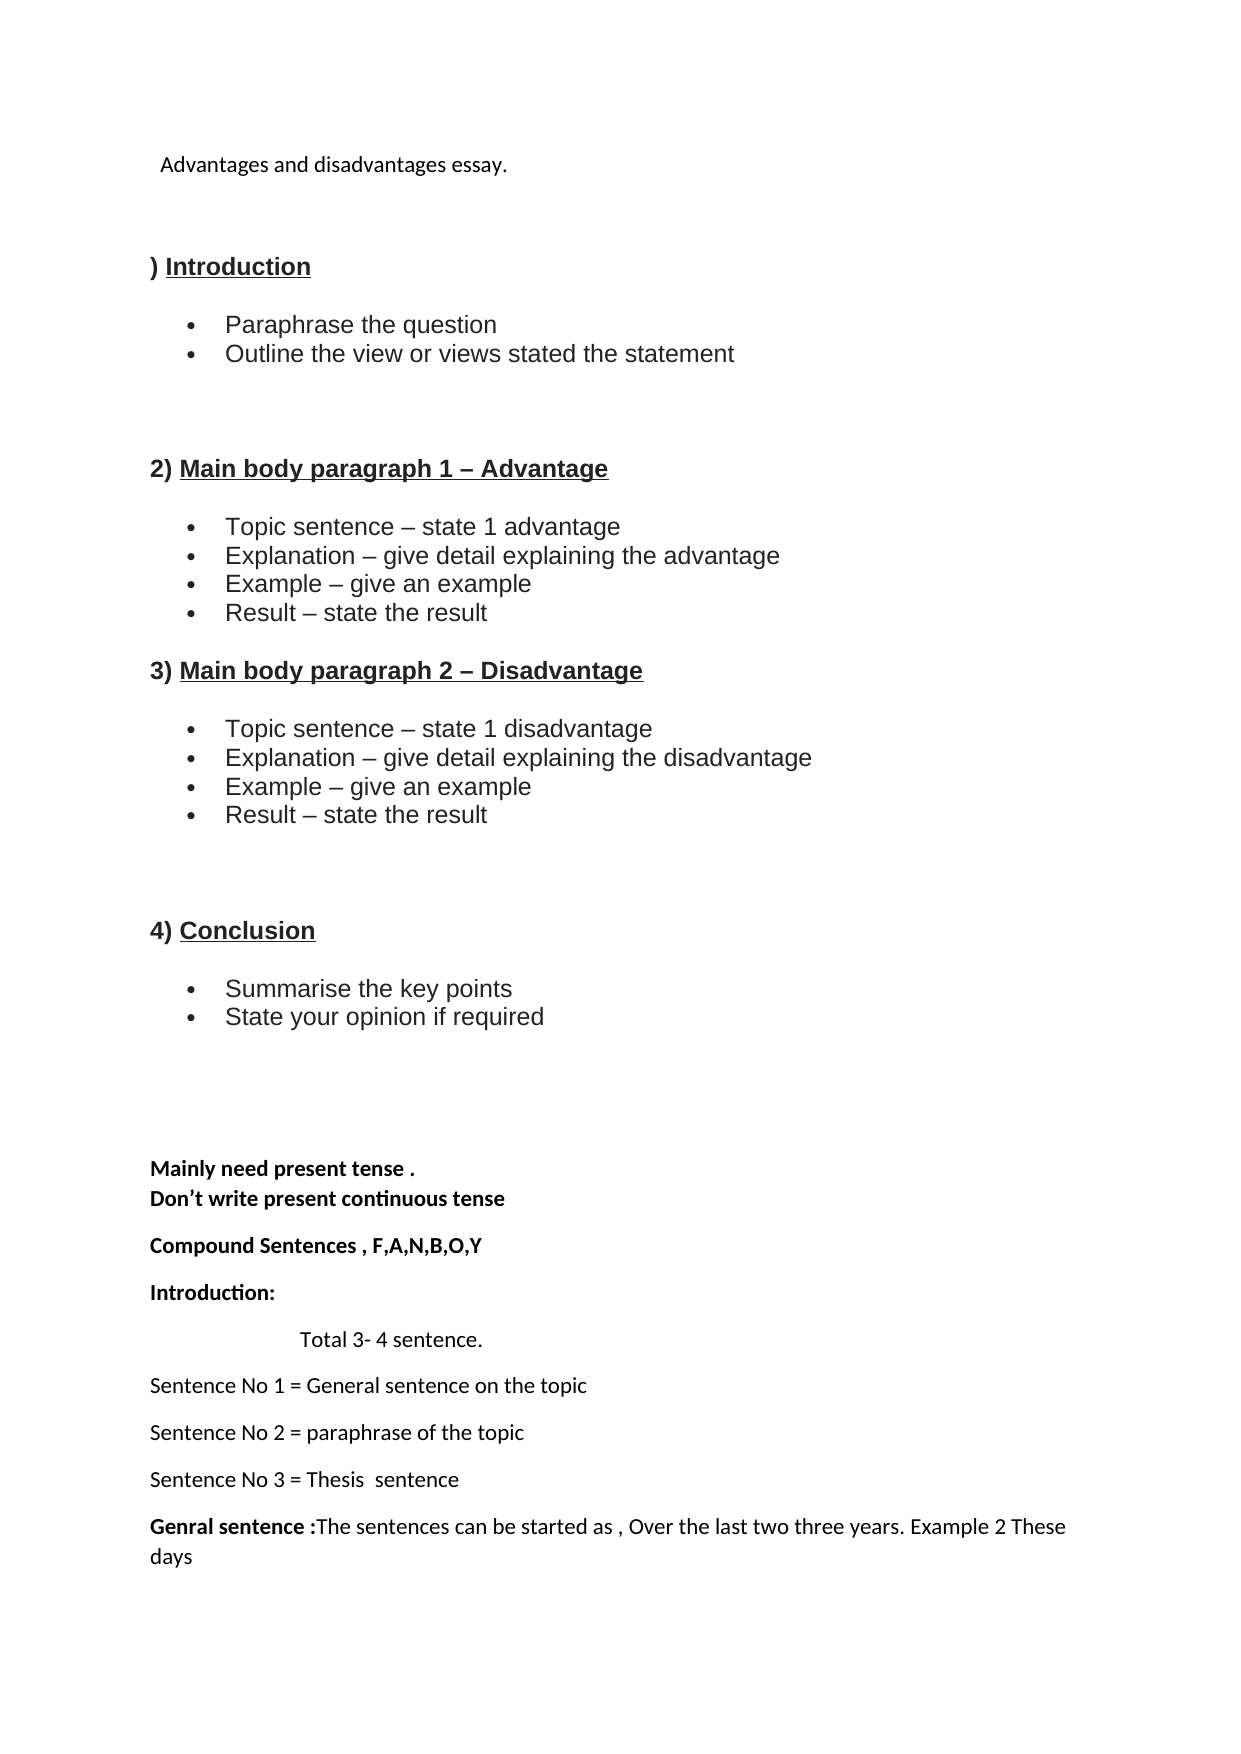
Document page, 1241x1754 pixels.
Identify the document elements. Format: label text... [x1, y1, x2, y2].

text ) Introduction [150, 252, 1090, 281]
list Outline the view or views stated the statement [187, 339, 1090, 367]
text 2) Main body paragraph 1 – Advantage [150, 454, 1090, 483]
text Introduction: [150, 1278, 1090, 1306]
list Explanation – give detail explaining the disadvantage [187, 743, 1090, 772]
text Genral sentence :The sentences can be started as , Over the last two three years. Example 2 These days [150, 1512, 1090, 1571]
list Topic sentence – state 1 disadvantage [187, 714, 1090, 743]
text 3) Main body paragraph 2 – Disadvantage [150, 656, 1090, 685]
text Mainly need present tense . Don’t write present continuous tense [150, 1154, 1090, 1212]
list Result – state the result [187, 598, 1090, 627]
list Explanation – give detail explaining the advantage [187, 541, 1090, 569]
list Paraphrase the question [187, 310, 1090, 339]
list Example – give an example [187, 772, 1090, 800]
text Total 3- 4 sentence. [150, 1325, 1090, 1353]
text Sentence No 1 = General sentence on the topic [150, 1372, 1090, 1400]
list Summarise the key points [187, 973, 1090, 1002]
list Example – give an example [187, 569, 1090, 598]
text Sentence No 3 = Thesis sentence [150, 1465, 1090, 1493]
text Advantages and disadvantages essay. [150, 150, 1090, 178]
text Compound Sentences , F,A,N,B,O,Y [150, 1231, 1090, 1259]
list State your opinion if required [187, 1002, 1090, 1031]
list Topic sentence – state 1 advantage [187, 512, 1090, 541]
text 4) Conclusion [150, 916, 1090, 944]
text Sentence No 2 = paraphrase of the topic [150, 1418, 1090, 1447]
list Result – state the result [187, 800, 1090, 829]
